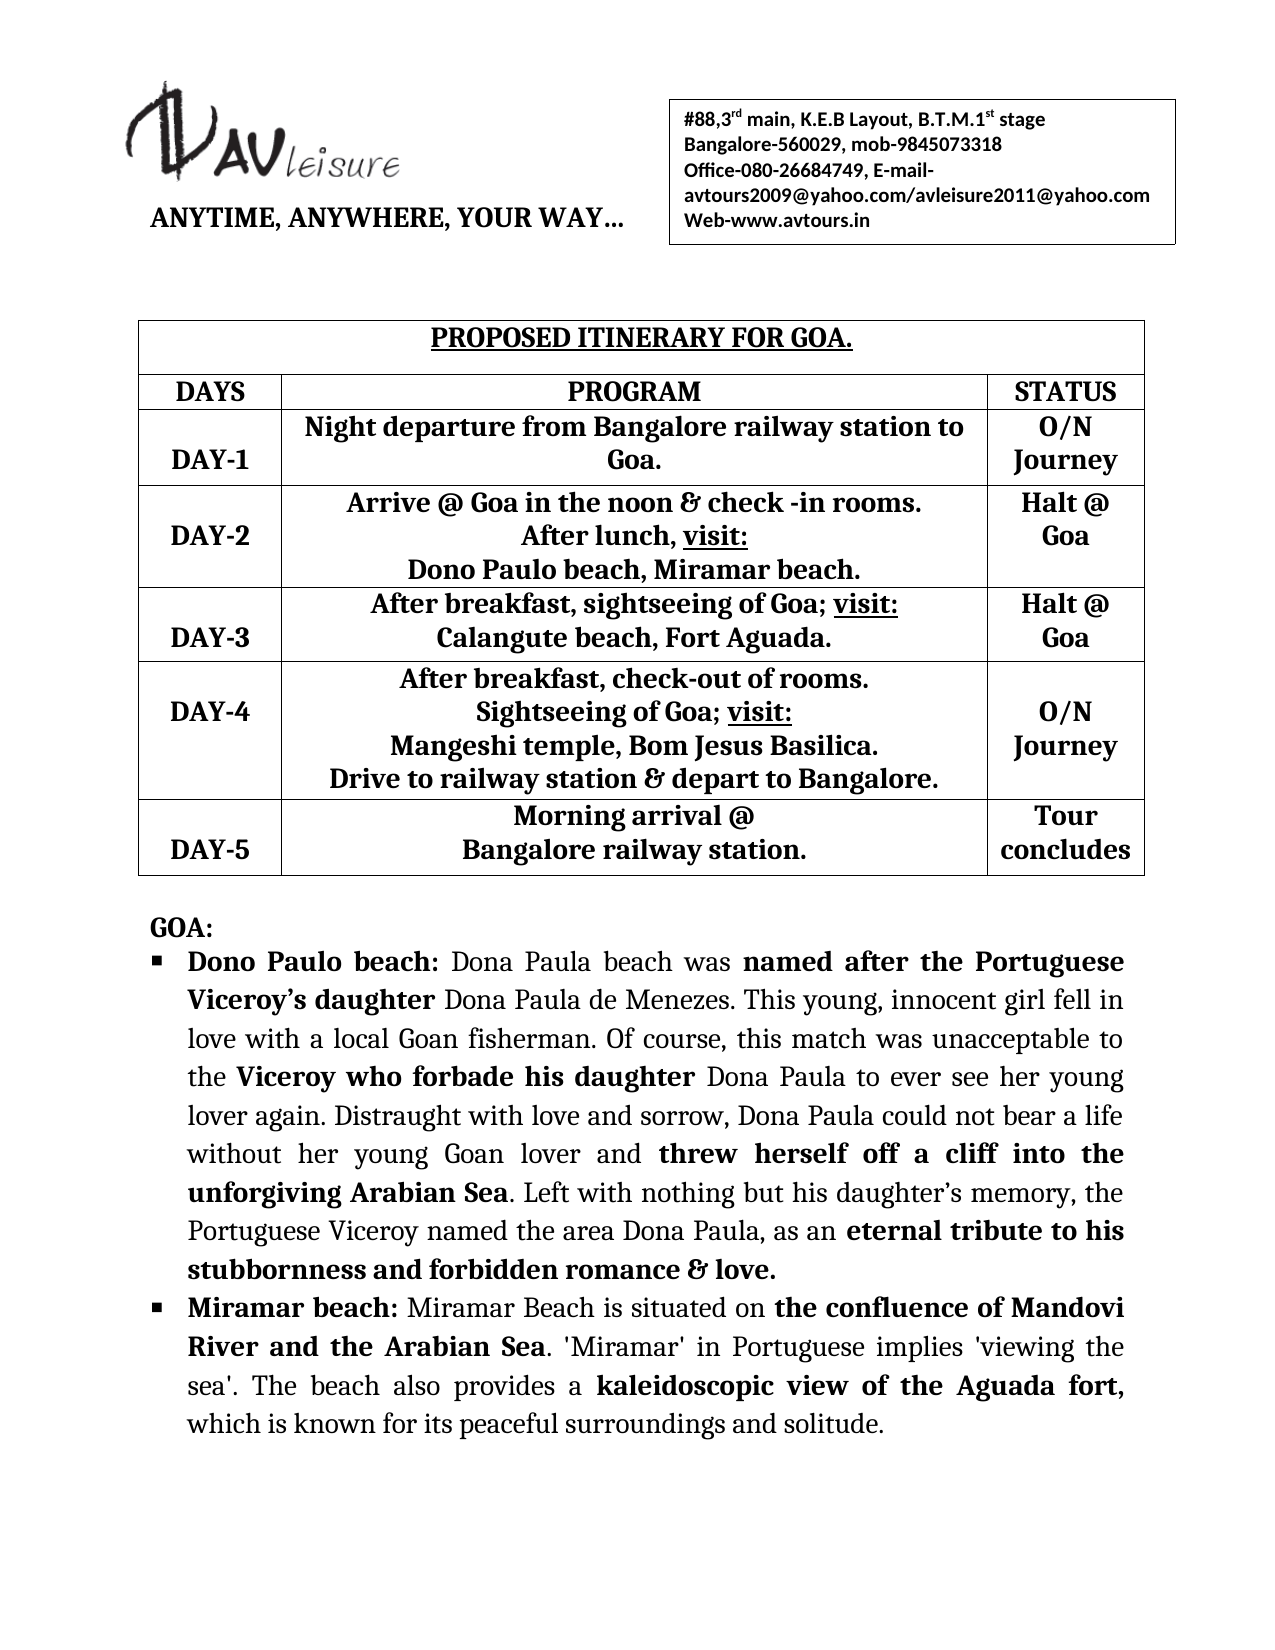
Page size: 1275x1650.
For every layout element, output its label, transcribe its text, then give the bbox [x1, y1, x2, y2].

table_cell O/N Journey [988, 662, 1144, 798]
table_cell DAYS [139, 375, 281, 409]
table_header PROPOSED ITINERARY FOR GOA. [139, 321, 1144, 374]
table_cell After breakfast, sightseeing of Goa; visit: Calangute beach, Fort Aguada. [282, 588, 987, 661]
list Dono Paulo beach: Dona Paula beach was named after the Portuguese Viceroy’s daughter Dona Paula de Menezes. This young, innocent girl fell in love with a local Goan fisherman. Of course, this match was unacceptable to the Viceroy who forbade his daughter Dona Paula to ever see her young lover again. Distraught with love and sorrow, Dona Paula could not bear a life without her young Goan lover and threw herself off a cliff into the unforgiving Arabian Sea. Left with nothing but his daughter’s memory, the Portuguese Viceroy named the area Dona Paula, as an eternal tribute to his stubbornness and forbidden romance & love. [150, 945, 1125, 1287]
table_cell Halt @ Goa [988, 588, 1144, 661]
table_cell Halt @ Goa [988, 486, 1144, 587]
table_cell Night departure from Bangalore railway station to Goa. [282, 410, 987, 485]
table_cell Tour concludes [988, 800, 1144, 874]
table_cell Arrive @ Goa in the noon & check -in rooms. After lunch, visit: Dono Paulo beach, Miramar beach. [282, 486, 987, 587]
table_cell DAY-5 [139, 800, 281, 874]
text GOA: [150, 911, 1125, 945]
table_cell Morning arrival @ Bangalore railway station. [282, 800, 987, 874]
table_cell STATUS [988, 375, 1144, 409]
text ANYTIME, ANYWHERE, YOUR WAY… [150, 201, 669, 234]
table_cell DAY-2 [139, 486, 281, 587]
table_cell After breakfast, check-out of rooms. Sightseeing of Goa; visit: Mangeshi temple, Bom Jesus Basilica. Drive to railway station & depart to Bangalore. [282, 662, 987, 798]
table_cell PROGRAM [282, 375, 987, 409]
table_cell DAY-1 [139, 410, 281, 485]
table_cell O/N Journey [988, 410, 1144, 485]
list Miramar beach: Miramar Beach is situated on the confluence of Mandovi River and the Arabian Sea. 'Miramar' in Portuguese implies 'viewing the sea'. The beach also provides a kaleidoscopic view of the Aguada fort, which is known for its peaceful surroundings and solitude. [150, 1292, 1125, 1441]
table_cell DAY-3 [139, 588, 281, 661]
table_cell DAY-4 [139, 662, 281, 798]
